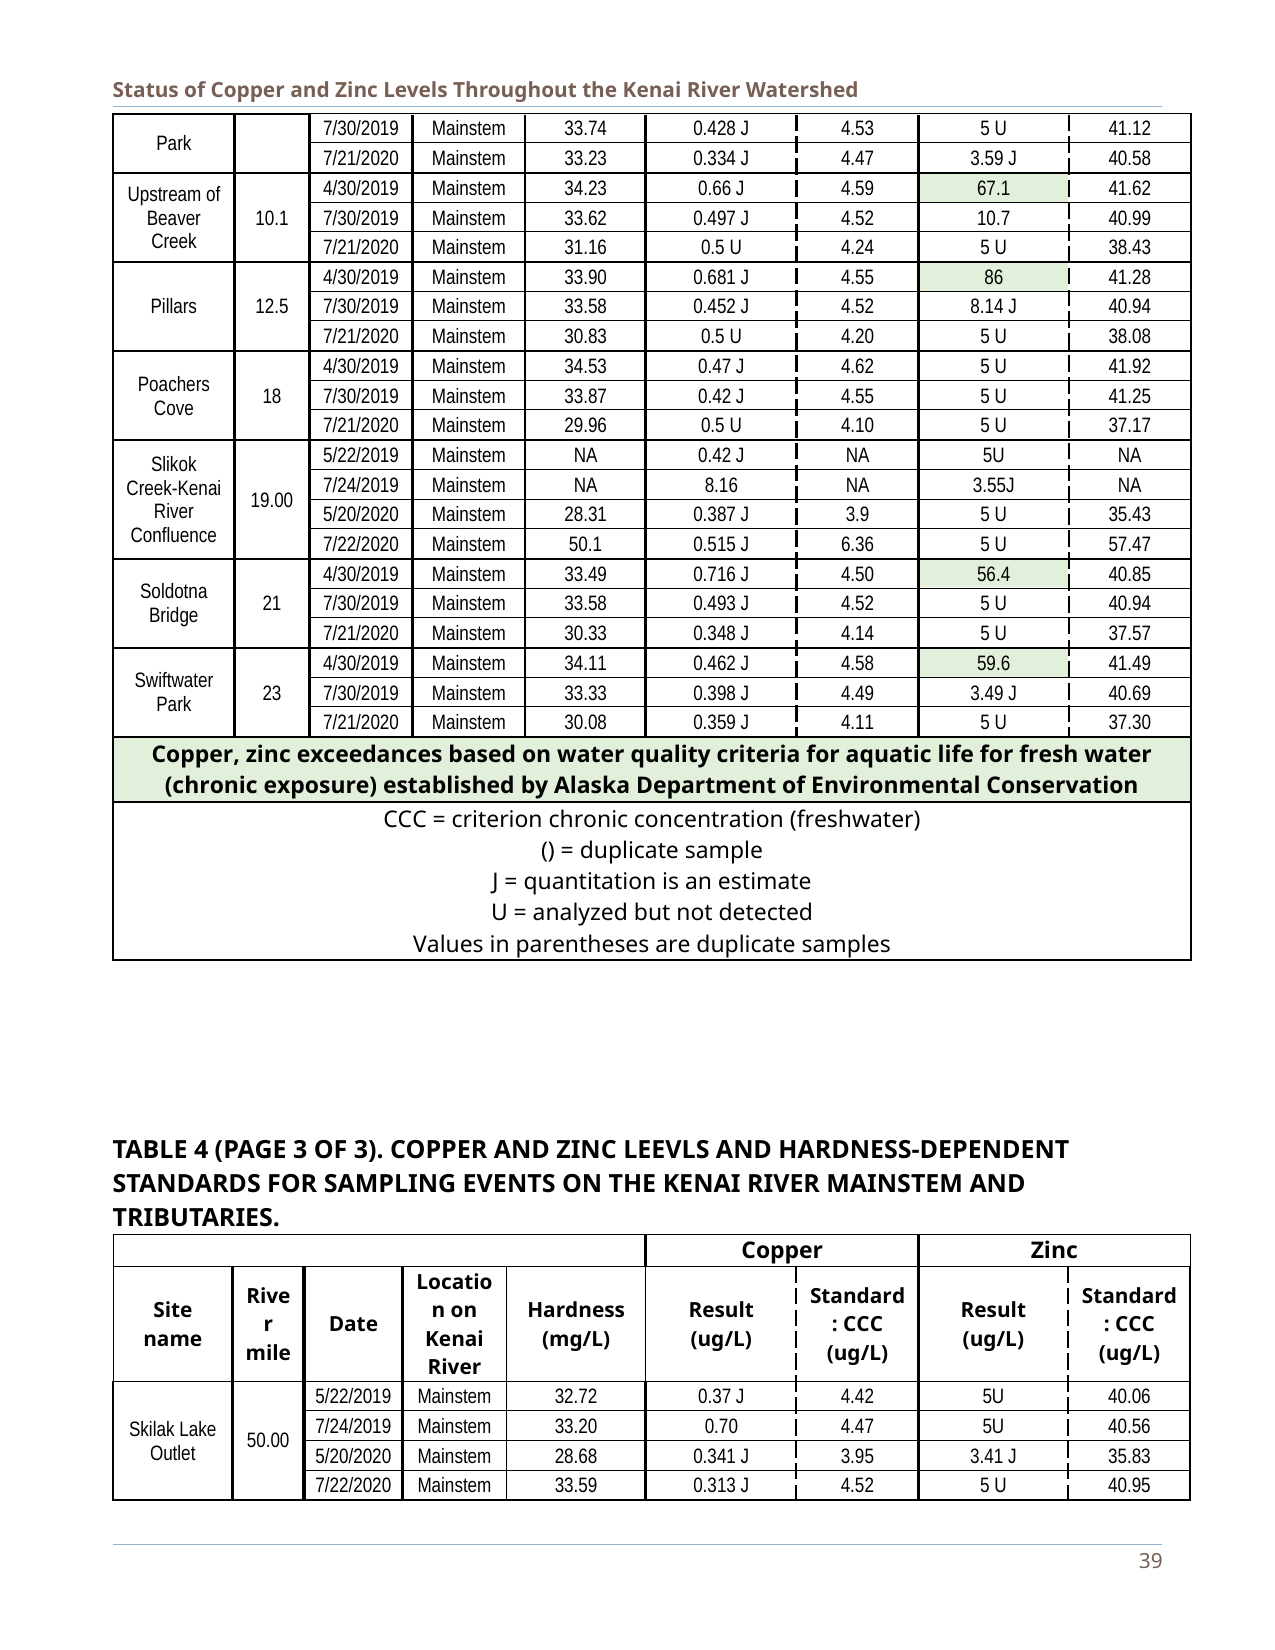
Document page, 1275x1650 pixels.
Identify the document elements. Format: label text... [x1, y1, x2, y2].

table_cell 18 [236, 352, 308, 439]
table_cell Location on Kenai River [404, 1267, 506, 1381]
table_cell 28.68 [507, 1441, 644, 1469]
table_cell 4.52 [796, 589, 917, 617]
table_cell Mainstem [414, 263, 524, 291]
table_cell 0.497 J [647, 203, 796, 231]
table_header Zinc [920, 1235, 1190, 1266]
table_cell 34.23 [526, 174, 644, 202]
table_cell 0.47 J [647, 352, 796, 380]
table_cell 33.58 [526, 589, 644, 617]
table_cell 0.42 J [647, 441, 796, 469]
table_cell Mainstem [414, 678, 524, 706]
table_cell 8.14 J [920, 292, 1068, 320]
table_cell 7/30/2019 [311, 589, 411, 617]
table_cell 10.1 [236, 174, 308, 261]
table_cell 40.56 [1068, 1411, 1189, 1440]
table_cell 6.5 [236, 115, 308, 172]
table_cell 0.398 J [647, 678, 796, 706]
table_cell 8.16 [647, 470, 796, 498]
table_cell Mainstem [414, 114, 525, 142]
table_cell Mainstem [414, 203, 524, 231]
table_cell Mainstem [414, 707, 524, 736]
table_cell NA [796, 470, 917, 498]
table_cell 33.62 [526, 203, 644, 231]
table_cell Mainstem [414, 500, 524, 528]
table_cell 28.31 [526, 500, 644, 528]
table_cell 3.95 [796, 1441, 917, 1469]
table_cell 5U [920, 441, 1068, 469]
table_cell Mainstem [414, 470, 524, 498]
table_cell 3.9 [796, 500, 917, 528]
table_cell 5 U [920, 1471, 1068, 1499]
table_cell 7/21/2020 [311, 707, 411, 736]
table_cell 7/24/2019 [306, 1411, 401, 1440]
table_cell 4.50 [796, 560, 917, 587]
table_cell 41.92 [1069, 352, 1190, 380]
table_cell 41.49 [1069, 649, 1190, 677]
table_cell 7/21/2020 [311, 618, 411, 647]
table_cell 7/30/2019 [311, 114, 412, 142]
table_cell 37.57 [1069, 618, 1190, 647]
table_cell 0.334 J [647, 143, 796, 172]
table_cell 33.20 [507, 1411, 644, 1440]
table_cell 5 U [920, 321, 1068, 350]
table_cell 19.00 [236, 441, 308, 558]
table_cell Standard: CCC (ug/L) [796, 1267, 917, 1381]
table_cell 30.08 [526, 707, 644, 736]
table_cell 7/30/2019 [311, 292, 411, 320]
table_cell Mainstem [414, 441, 524, 469]
table_cell 0.716 J [647, 560, 796, 587]
table_cell 34.11 [526, 649, 644, 677]
table_cell 0.452 J [647, 292, 796, 320]
table_cell 40.95 [1068, 1471, 1189, 1499]
table_cell 86 [920, 263, 1068, 291]
table_cell Mainstem [414, 143, 524, 172]
table_cell 40.99 [1069, 203, 1190, 231]
table_cell 29.96 [526, 410, 644, 439]
table_cell 30.33 [526, 618, 644, 647]
table_cell 5/22/2019 [311, 441, 411, 469]
table_cell 7/21/2020 [311, 143, 411, 172]
table_cell 0.66 J [647, 174, 796, 202]
table_cell 0.359 J [647, 707, 796, 736]
table_cell 0.428 J [647, 114, 796, 142]
table_cell 33.49 [526, 560, 644, 587]
table_cell 4.53 [796, 114, 918, 142]
table_cell 4.11 [796, 707, 917, 736]
table_cell 41.25 [1069, 381, 1190, 409]
table_cell 0.348 J [647, 618, 796, 647]
table_cell 37.17 [1069, 410, 1190, 439]
table_cell Soldotna Bridge [114, 560, 233, 647]
table_cell 33.33 [526, 678, 644, 706]
table_cell 0.341 J [647, 1441, 796, 1469]
table_cell Mainstem [414, 410, 524, 439]
table_cell 12.5 [236, 263, 308, 350]
table_cell 59.6 [920, 649, 1068, 677]
table_cell Mainstem [404, 1441, 506, 1469]
table_cell 10.7 [920, 203, 1068, 231]
table_cell 23 [236, 649, 308, 736]
table_cell 7/21/2020 [311, 410, 411, 439]
table_cell 7/24/2019 [311, 470, 411, 498]
table_cell 4.62 [796, 352, 917, 380]
table_cell 0.5 U [647, 410, 796, 439]
table_cell 37.30 [1069, 707, 1190, 736]
table_cell 33.23 [526, 143, 644, 172]
table_cell Slikok Creek-Kenai River Confluence [114, 441, 233, 558]
table_cell 40.85 [1069, 560, 1190, 587]
table_cell 4/30/2019 [311, 649, 411, 677]
table_cell 5 U [920, 529, 1068, 558]
table_cell 5/22/2019 [306, 1382, 401, 1410]
table_cell 40.94 [1069, 292, 1190, 320]
table_cell 4.47 [796, 1411, 917, 1440]
table_cell 4.10 [796, 410, 917, 439]
table_cell 41.12 [1069, 114, 1190, 142]
table_cell 4.49 [796, 678, 917, 706]
table_cell 41.28 [1069, 263, 1190, 291]
table_cell 32.72 [507, 1382, 644, 1410]
table_cell 35.43 [1069, 500, 1190, 528]
table_cell CCC = criterion chronic concentration (freshwater) () = duplicate sample J = quantitation is an estimate U = analyzed but not detected Values in parentheses are duplicate samples [114, 803, 1190, 959]
table_cell 4/30/2019 [311, 174, 411, 202]
table_cell Cunningham Park [114, 115, 233, 172]
table_header [114, 1235, 644, 1266]
table_cell 0.462 J [647, 649, 796, 677]
table_cell 5 U [920, 114, 1068, 142]
table_cell Mainstem [414, 649, 524, 677]
table_cell 3.55J [920, 470, 1068, 498]
table_cell 56.4 [920, 560, 1068, 587]
table_cell 3.59 J [920, 143, 1068, 172]
table_cell 3.41 J [920, 1441, 1068, 1469]
table_cell Result (ug/L) [920, 1267, 1068, 1381]
table_cell Date [306, 1267, 401, 1381]
table_cell 40.69 [1069, 678, 1190, 706]
table_cell 5U [920, 1382, 1068, 1410]
table_cell 33.87 [526, 381, 644, 409]
table_cell 3.49 J [920, 678, 1068, 706]
table_cell 4.58 [796, 649, 917, 677]
table_cell 7/21/2020 [311, 232, 411, 261]
table_cell NA [796, 441, 917, 469]
table_cell 5 U [920, 232, 1068, 261]
table_cell Mainstem [404, 1471, 506, 1499]
table_cell 5/20/2020 [306, 1441, 401, 1469]
table_cell Upstream of Beaver Creek [114, 174, 233, 261]
table_cell 5/20/2020 [311, 500, 411, 528]
table_cell Swiftwater Park [114, 649, 233, 736]
table_cell 57.47 [1069, 529, 1190, 558]
table_cell Poachers Cove [114, 352, 233, 439]
table_cell 5 U [920, 589, 1068, 617]
table_cell 0.42 J [647, 381, 796, 409]
table_cell Pillars [114, 263, 233, 350]
table_cell 5 U [920, 707, 1068, 736]
table_cell Mainstem [414, 321, 524, 350]
table_cell 0.313 J [647, 1471, 796, 1499]
table_cell 6.36 [796, 529, 917, 558]
table_cell 35.83 [1068, 1441, 1189, 1469]
table_cell 31.16 [526, 232, 644, 261]
table_cell 50.00 [234, 1382, 302, 1499]
table_cell 38.43 [1069, 232, 1190, 261]
table_cell 7/30/2019 [311, 203, 411, 231]
table_cell 33.74 [526, 114, 646, 142]
table_cell 4.52 [796, 203, 917, 231]
table_cell Hardness (mg/L) [507, 1267, 645, 1381]
table_cell 0.387 J [647, 500, 796, 528]
table_cell Site name [114, 1267, 231, 1381]
table_cell 21 [236, 560, 308, 647]
table_cell Mainstem [414, 529, 524, 558]
table_header Copper [647, 1235, 917, 1266]
table_cell 4/30/2019 [311, 560, 411, 587]
table_cell 33.59 [507, 1471, 644, 1499]
table_cell 5 U [920, 500, 1068, 528]
table_cell Result (ug/L) [646, 1267, 796, 1381]
table_cell 4.47 [796, 143, 917, 172]
table_cell Mainstem [414, 292, 524, 320]
table_cell 40.94 [1069, 589, 1190, 617]
table_cell NA [526, 441, 644, 469]
table_cell Mainstem [414, 174, 524, 202]
table_cell 4.55 [796, 263, 917, 291]
table_cell 0.493 J [647, 589, 796, 617]
table_cell Standard: CCC (ug/L) [1068, 1267, 1189, 1381]
table_cell 4.59 [796, 174, 917, 202]
table_cell NA [1069, 441, 1190, 469]
table_cell 5 U [920, 618, 1068, 647]
table_cell 0.70 [647, 1411, 796, 1440]
table_cell Mainstem [414, 352, 524, 380]
table_cell Mainstem [404, 1411, 506, 1440]
table_cell NA [526, 470, 644, 498]
table_cell Mainstem [414, 381, 524, 409]
table_cell 0.5 U [647, 232, 796, 261]
table_cell 4/30/2019 [311, 263, 411, 291]
table_cell 4.42 [796, 1382, 917, 1410]
table_cell 0.515 J [647, 529, 796, 558]
table_cell 7/22/2020 [311, 529, 411, 558]
table_cell 7/30/2019 [311, 381, 411, 409]
table_cell 0.37 J [647, 1382, 796, 1410]
table_cell 4.14 [796, 618, 917, 647]
table_cell 4.24 [796, 232, 917, 261]
table_cell 4.55 [796, 381, 917, 409]
table_cell NA [1069, 470, 1190, 498]
text Table 4 (page 3 of 3). copper and zinc leevls and hardness-dependent standards for sampling events on the kenai river mainstem and tributaries. [112, 1131, 1162, 1233]
table_cell 7/21/2020 [311, 321, 411, 350]
table_cell River mile [234, 1267, 302, 1381]
table_cell 33.90 [526, 263, 644, 291]
table_cell 67.1 [920, 174, 1068, 202]
table_cell 5 U [920, 352, 1068, 380]
table_cell Mainstem [414, 560, 524, 587]
table_cell 34.53 [526, 352, 644, 380]
table_cell Mainstem [414, 589, 524, 617]
table_cell Skilak Lake Outlet [114, 1382, 231, 1499]
table_cell 4.20 [796, 321, 917, 350]
table_cell 33.58 [526, 292, 644, 320]
table_cell 40.06 [1068, 1382, 1189, 1410]
table_cell Mainstem [404, 1382, 506, 1410]
table_cell 40.58 [1069, 143, 1190, 172]
table_cell 4.52 [796, 1471, 917, 1499]
table_cell Mainstem [414, 232, 524, 261]
table_cell 5 U [920, 410, 1068, 439]
table_cell Mainstem [414, 618, 524, 647]
table_cell 4.52 [796, 292, 917, 320]
table_cell 4/30/2019 [311, 352, 411, 380]
table_cell Copper, zinc exceedances based on water quality criteria for aquatic life for fresh water (chronic exposure) established by Alaska Department of Environmental Conservation [114, 738, 1190, 801]
table_cell 41.62 [1069, 174, 1190, 202]
table_cell 0.5 U [647, 321, 796, 350]
table_cell 7/30/2019 [311, 678, 411, 706]
table_cell 5 U [920, 381, 1068, 409]
table_cell 7/22/2020 [306, 1471, 401, 1499]
table_cell 5U [920, 1411, 1068, 1440]
table_cell 50.1 [526, 529, 644, 558]
table_cell 38.08 [1069, 321, 1190, 350]
table_cell 0.681 J [647, 263, 796, 291]
table_cell 30.83 [526, 321, 644, 350]
